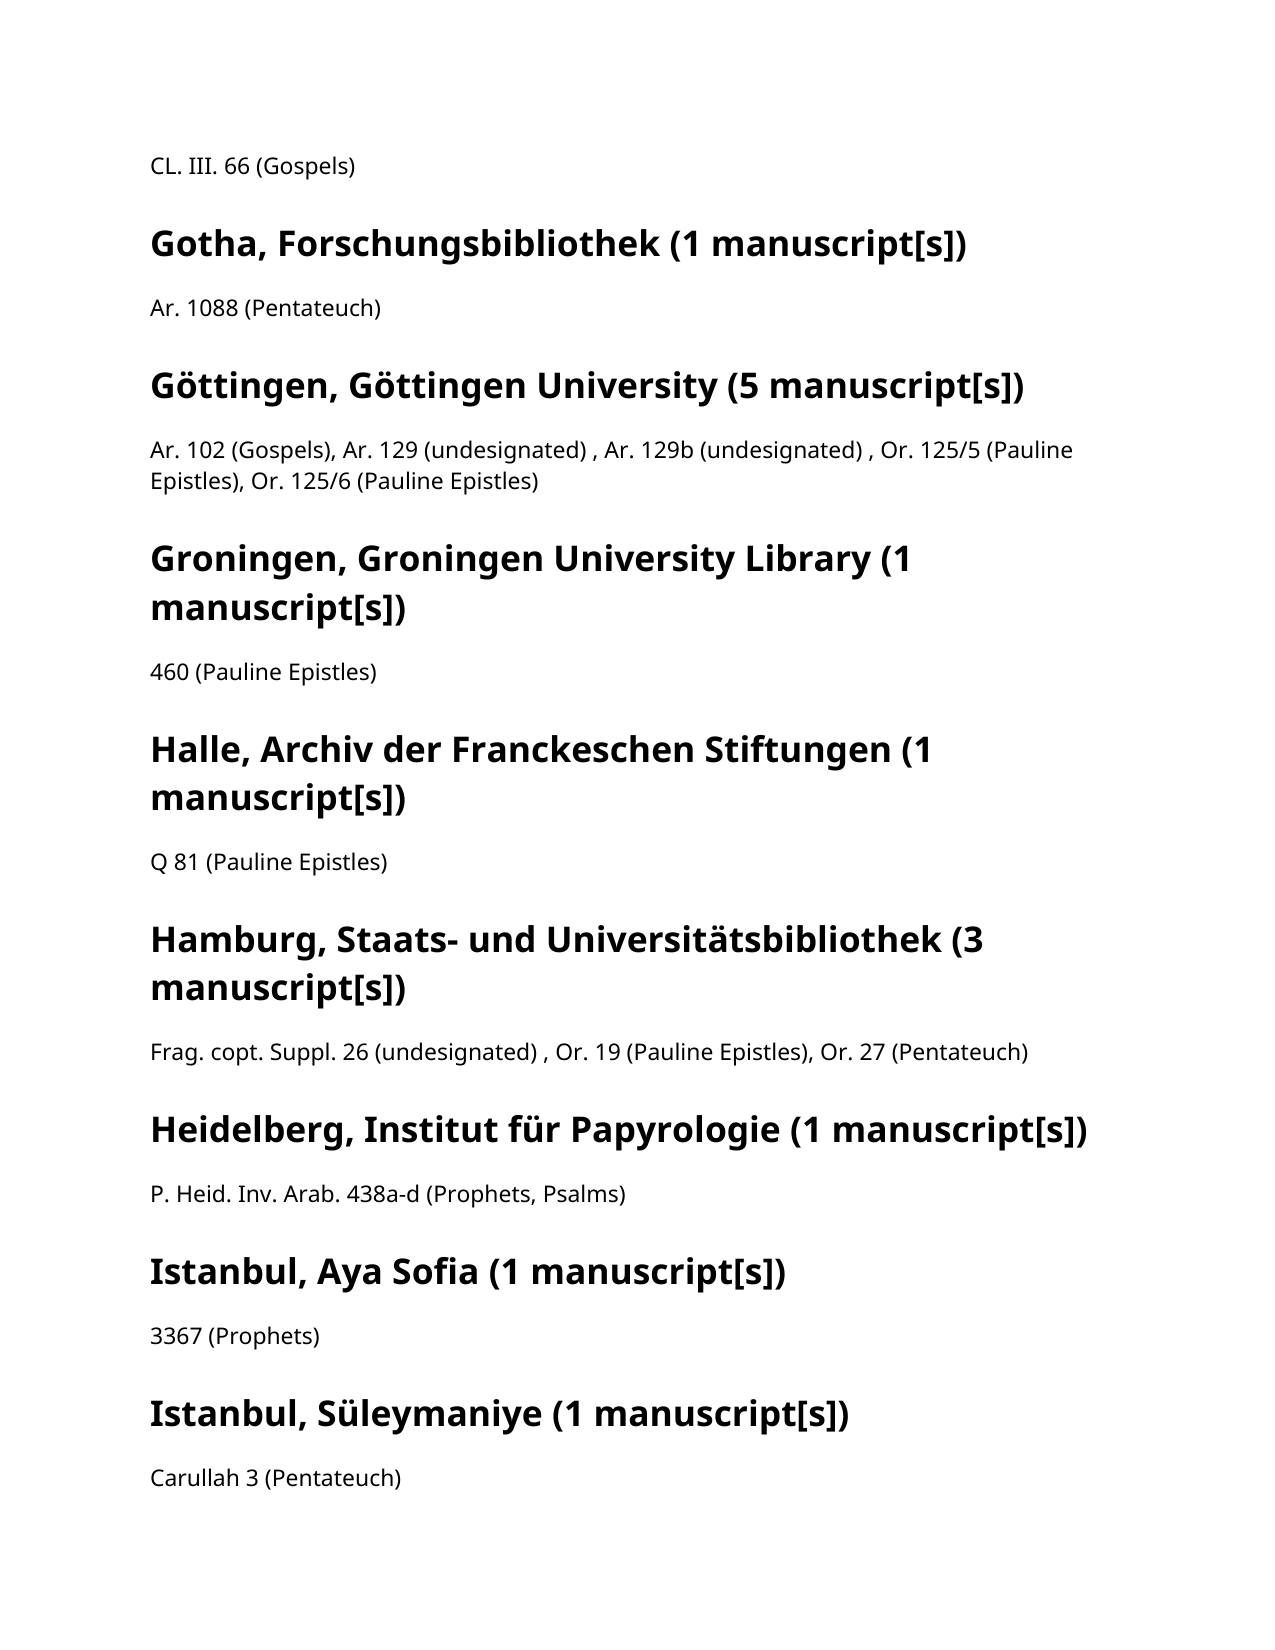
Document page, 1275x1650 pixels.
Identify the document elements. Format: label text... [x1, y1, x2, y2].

subtitle Göttingen, Göttingen University (5 manuscript[s]) [150, 361, 1125, 409]
text Ar. 1088 (Pentateuch) [150, 292, 1125, 323]
subtitle Groningen, Groningen University Library (1 manuscript[s]) [150, 534, 1125, 630]
text Q 81 (Pauline Epistles) [150, 846, 1125, 877]
text Ar. 102 (Gospels), Ar. 129 (undesignated) , Ar. 129b (undesignated) , Or. 125/5 (Pauline Epistles), Or. 125/6 (Pauline Epistles) [150, 434, 1125, 496]
subtitle Gotha, Forschungsbibliothek (1 manuscript[s]) [150, 219, 1125, 267]
text P. Heid. Inv. Arab. 438a-d (Prophets, Psalms) [150, 1178, 1125, 1209]
subtitle Istanbul, Aya Sofia (1 manuscript[s]) [150, 1247, 1125, 1295]
text Frag. copt. Suppl. 26 (undesignated) , Or. 19 (Pauline Epistles), Or. 27 (Pentateuch) [150, 1036, 1125, 1067]
subtitle Halle, Archiv der Franckeschen Stiftungen (1 manuscript[s]) [150, 724, 1125, 821]
text CL. III. 66 (Gospels) [150, 150, 1125, 181]
text 460 (Pauline Epistles) [150, 655, 1125, 687]
text Carullah 3 (Pentateuch) [150, 1462, 1125, 1493]
text 3367 (Prophets) [150, 1320, 1125, 1351]
subtitle Heidelberg, Institut für Papyrologie (1 manuscript[s]) [150, 1104, 1125, 1153]
subtitle Istanbul, Süleymaniye (1 manuscript[s]) [150, 1388, 1125, 1437]
subtitle Hamburg, Staats- und Universitätsbibliothek (3 manuscript[s]) [150, 914, 1125, 1011]
